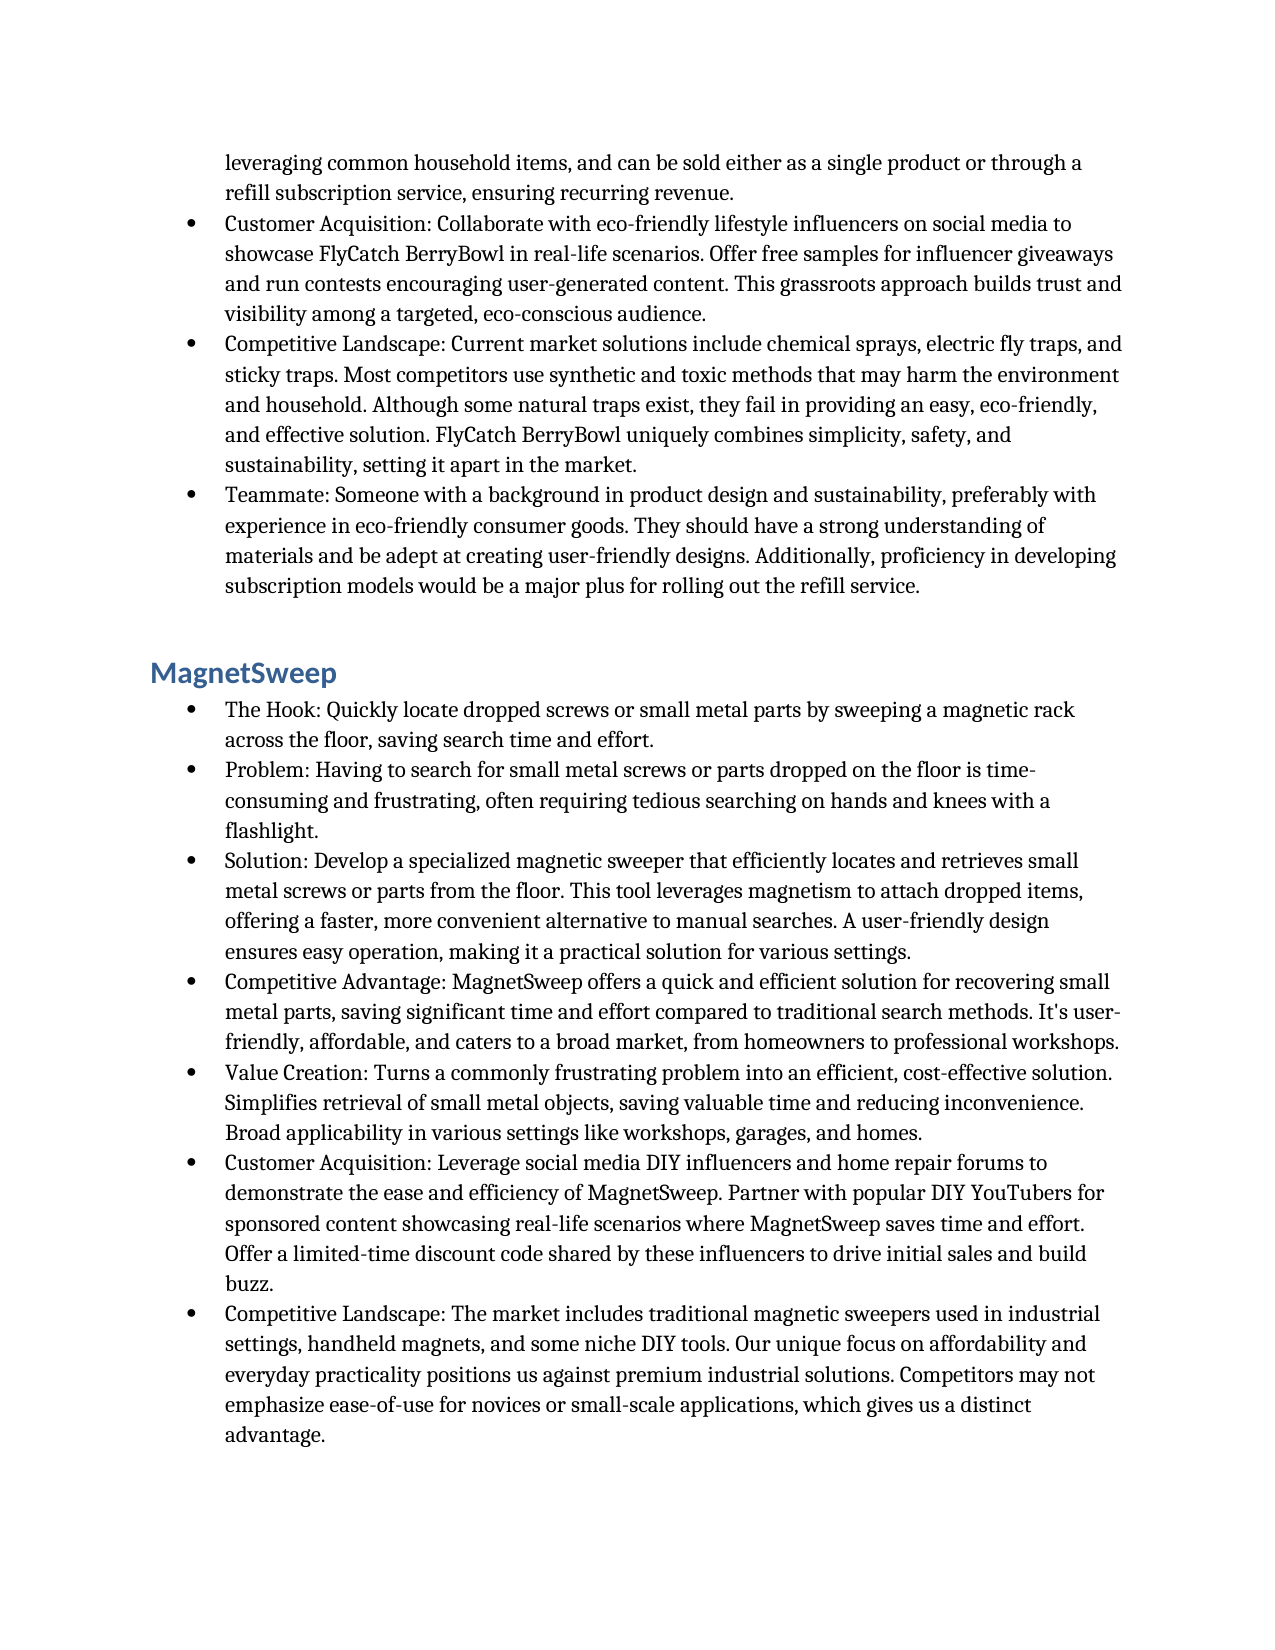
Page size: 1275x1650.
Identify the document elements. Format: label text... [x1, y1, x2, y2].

list Problem: Having to search for small metal screws or parts dropped on the floor is time-consuming and frustrating, often requiring tedious searching on hands and knees with a flashlight. [187, 757, 1125, 844]
list Solution: Develop a specialized magnetic sweeper that efficiently locates and retrieves small metal screws or parts from the floor. This tool leverages magnetism to attach dropped items, offering a faster, more convenient alternative to manual searches. A user-friendly design ensures easy operation, making it a practical solution for various settings. [187, 848, 1125, 965]
list Competitive Landscape: Current market solutions include chemical sprays, electric fly traps, and sticky traps. Most competitors use synthetic and toxic methods that may harm the environment and household. Although some natural traps exist, they fail in providing an easy, eco-friendly, and effective solution. FlyCatch BerryBowl uniquely combines simplicity, safety, and sustainability, setting it apart in the market. [187, 331, 1125, 478]
list Value Creation: Turns a commonly frustrating problem into an efficient, cost-effective solution. Simplifies retrieval of small metal objects, saving valuable time and reducing inconvenience. Broad applicability in various settings like workshops, garages, and homes. [187, 1059, 1125, 1146]
list Teammate: Someone with a background in product design and sustainability, preferably with experience in eco-friendly consumer goods. They should have a strong understanding of materials and be adept at creating user-friendly designs. Additionally, proficiency in developing subscription models would be a major plus for rolling out the refill service. [187, 482, 1125, 599]
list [187, 150, 1125, 207]
list The Hook: Quickly locate dropped screws or small metal parts by sweeping a magnetic rack across the floor, saving search time and effort. [187, 697, 1125, 753]
list Competitive Advantage: MagnetSweep offers a quick and efficient solution for recovering small metal parts, saving significant time and effort compared to traditional search methods. It's user-friendly, affordable, and caters to a broad market, from homeowners to professional workshops. [187, 969, 1125, 1056]
subtitle MagnetSweep [150, 653, 1125, 691]
list Competitive Landscape: The market includes traditional magnetic sweepers used in industrial settings, handheld magnets, and some niche DIY tools. Our unique focus on affordability and everyday practicality positions us against premium industrial solutions. Competitors may not emphasize ease-of-use for novices or small-scale applications, which gives us a distinct advantage. [187, 1301, 1125, 1448]
list Customer Acquisition: Leverage social media DIY influencers and home repair forums to demonstrate the ease and efficiency of MagnetSweep. Partner with popular DIY YouTubers for sponsored content showcasing real-life scenarios where MagnetSweep saves time and effort. Offer a limited-time discount code shared by these influencers to drive initial sales and build buzz. [187, 1150, 1125, 1297]
list Customer Acquisition: Collaborate with eco-friendly lifestyle influencers on social media to showcase FlyCatch BerryBowl in real-life scenarios. Offer free samples for influencer giveaways and run contests encouraging user-generated content. This grassroots approach builds trust and visibility among a targeted, eco-conscious audience. [187, 210, 1125, 327]
